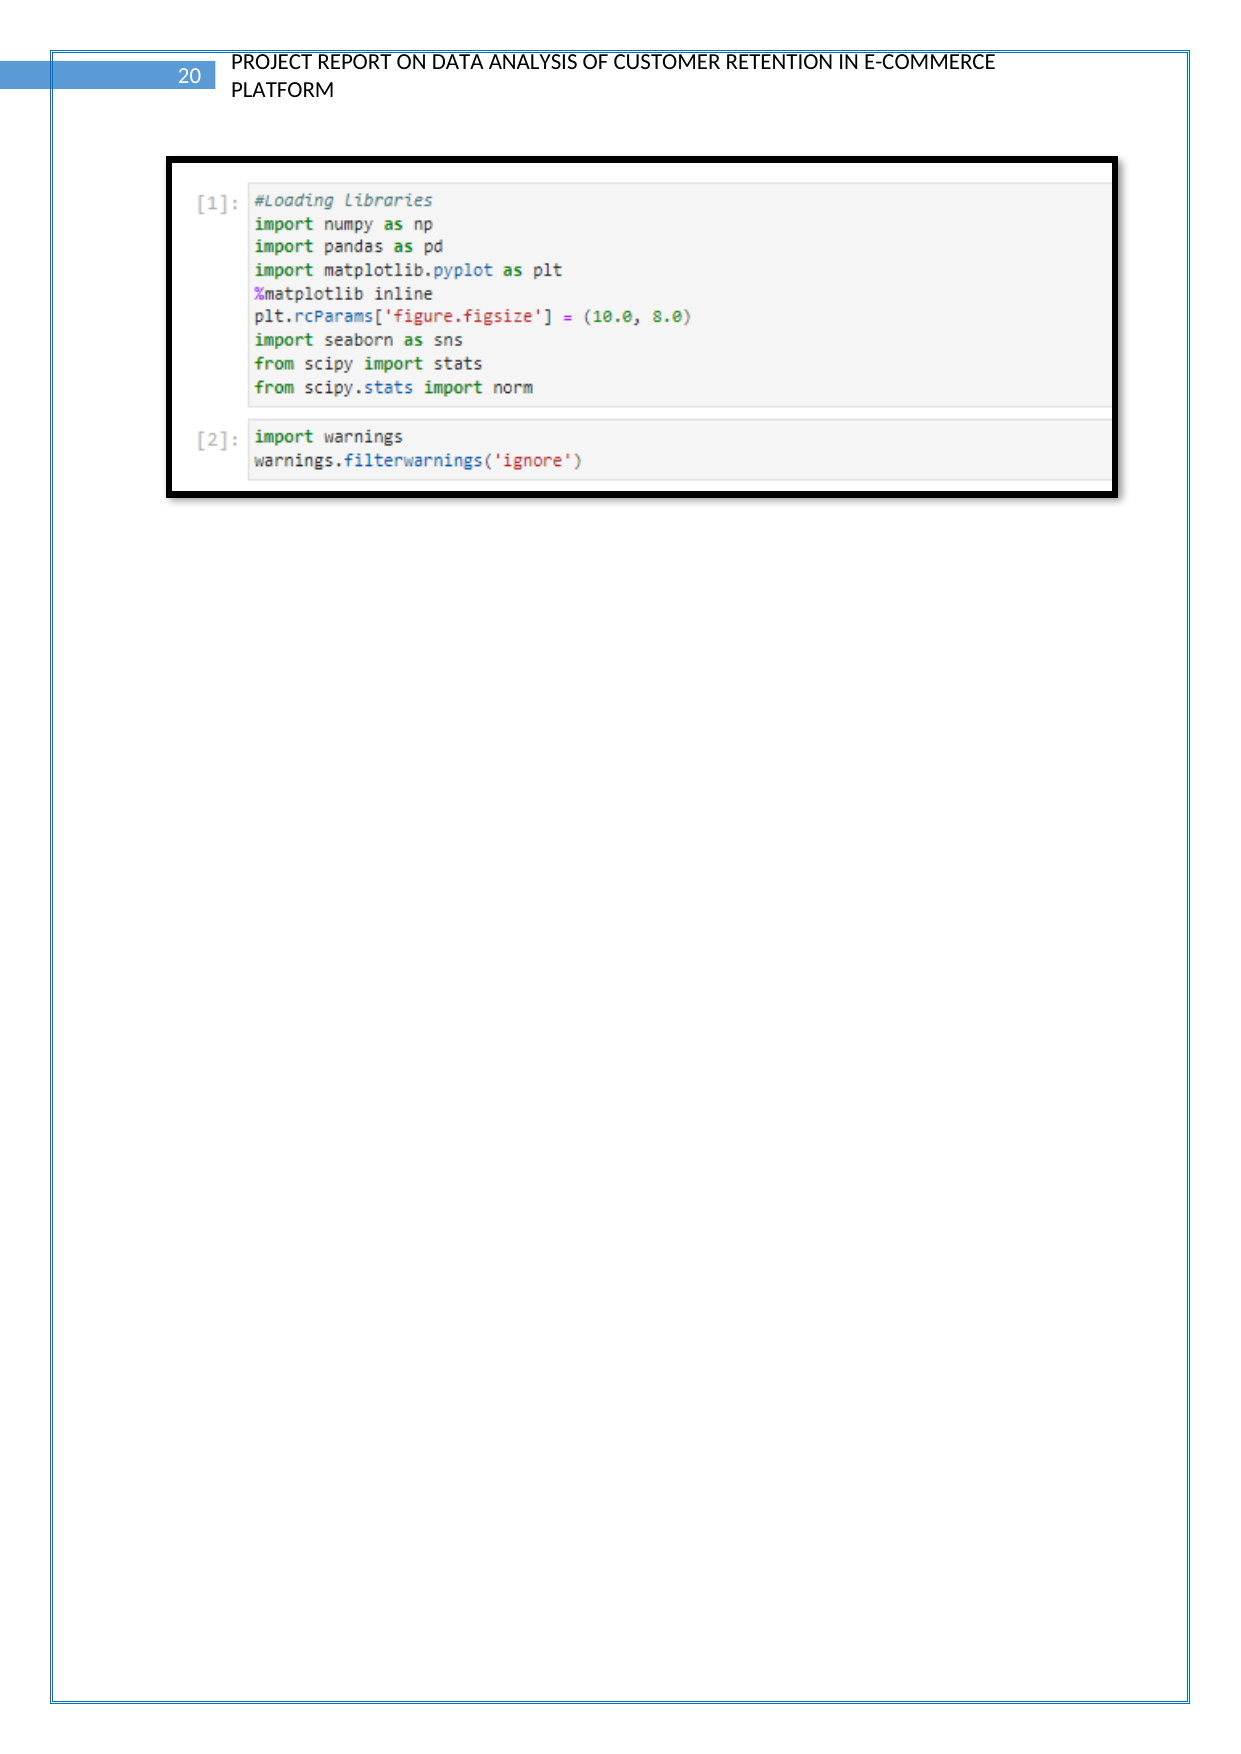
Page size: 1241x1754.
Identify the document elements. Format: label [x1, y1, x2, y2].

picture [172, 163, 1112, 491]
